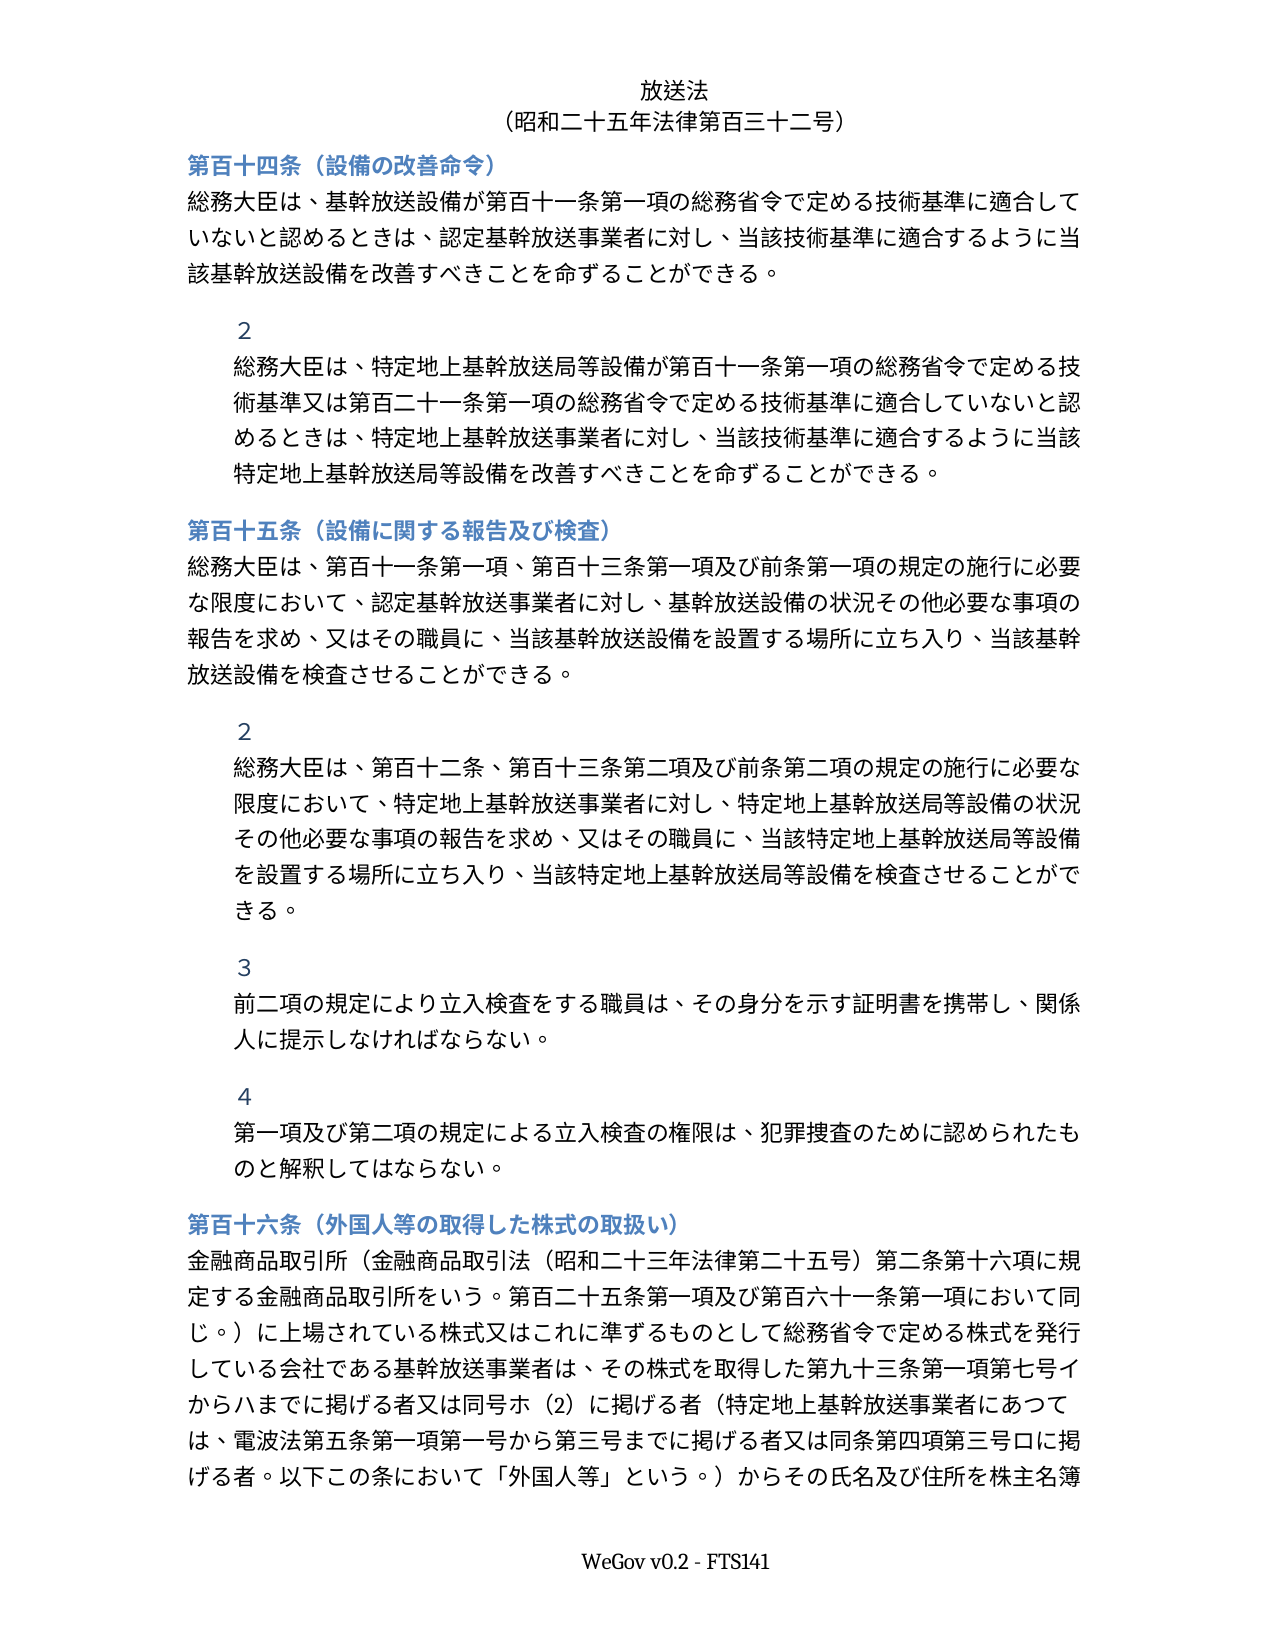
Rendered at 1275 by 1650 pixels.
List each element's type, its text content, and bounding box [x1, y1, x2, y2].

text 第一項及び第二項の規定による立入検査の権限は、犯罪捜査のために認められたものと解釈してはならない。 [233, 1117, 1087, 1184]
subtitle 第百十六条（外国人等の取得した株式の取扱い） [187, 1209, 1087, 1241]
subtitle 第百十四条（設備の改善命令） [187, 150, 1087, 181]
subtitle ２ [233, 716, 1087, 747]
subtitle 第百十五条（設備に関する報告及び検査） [187, 515, 1087, 546]
subtitle ４ [233, 1081, 1087, 1112]
subtitle ３ [233, 952, 1087, 983]
text 前二項の規定により立入検査をする職員は、その身分を示す証明書を携帯し、関係人に提示しなければならない。 [233, 988, 1087, 1055]
text 総務大臣は、第百十二条、第百十三条第二項及び前条第二項の規定の施行に必要な限度において、特定地上基幹放送事業者に対し、特定地上基幹放送局等設備の状況その他必要な事項の報告を求め、又はその職員に、当該特定地上基幹放送局等設備を設置する場所に立ち入り、当該特定地上基幹放送局等設備を検査させることができる。 [233, 752, 1087, 927]
text 総務大臣は、特定地上基幹放送局等設備が第百十一条第一項の総務省令で定める技術基準又は第百二十一条第一項の総務省令で定める技術基準に適合していないと認めるときは、特定地上基幹放送事業者に対し、当該技術基準に適合するように当該特定地上基幹放送局等設備を改善すべきことを命ずることができる。 [233, 351, 1087, 489]
subtitle ２ [233, 314, 1087, 346]
text 総務大臣は、第百十一条第一項、第百十三条第一項及び前条第一項の規定の施行に必要な限度において、認定基幹放送事業者に対し、基幹放送設備の状況その他必要な事項の報告を求め、又はその職員に、当該基幹放送設備を設置する場所に立ち入り、当該基幹放送設備を検査させることができる。 [187, 551, 1087, 690]
text 総務大臣は、基幹放送設備が第百十一条第一項の総務省令で定める技術基準に適合していないと認めるときは、認定基幹放送事業者に対し、当該技術基準に適合するように当該基幹放送設備を改善すべきことを命ずることができる。 [187, 186, 1087, 289]
